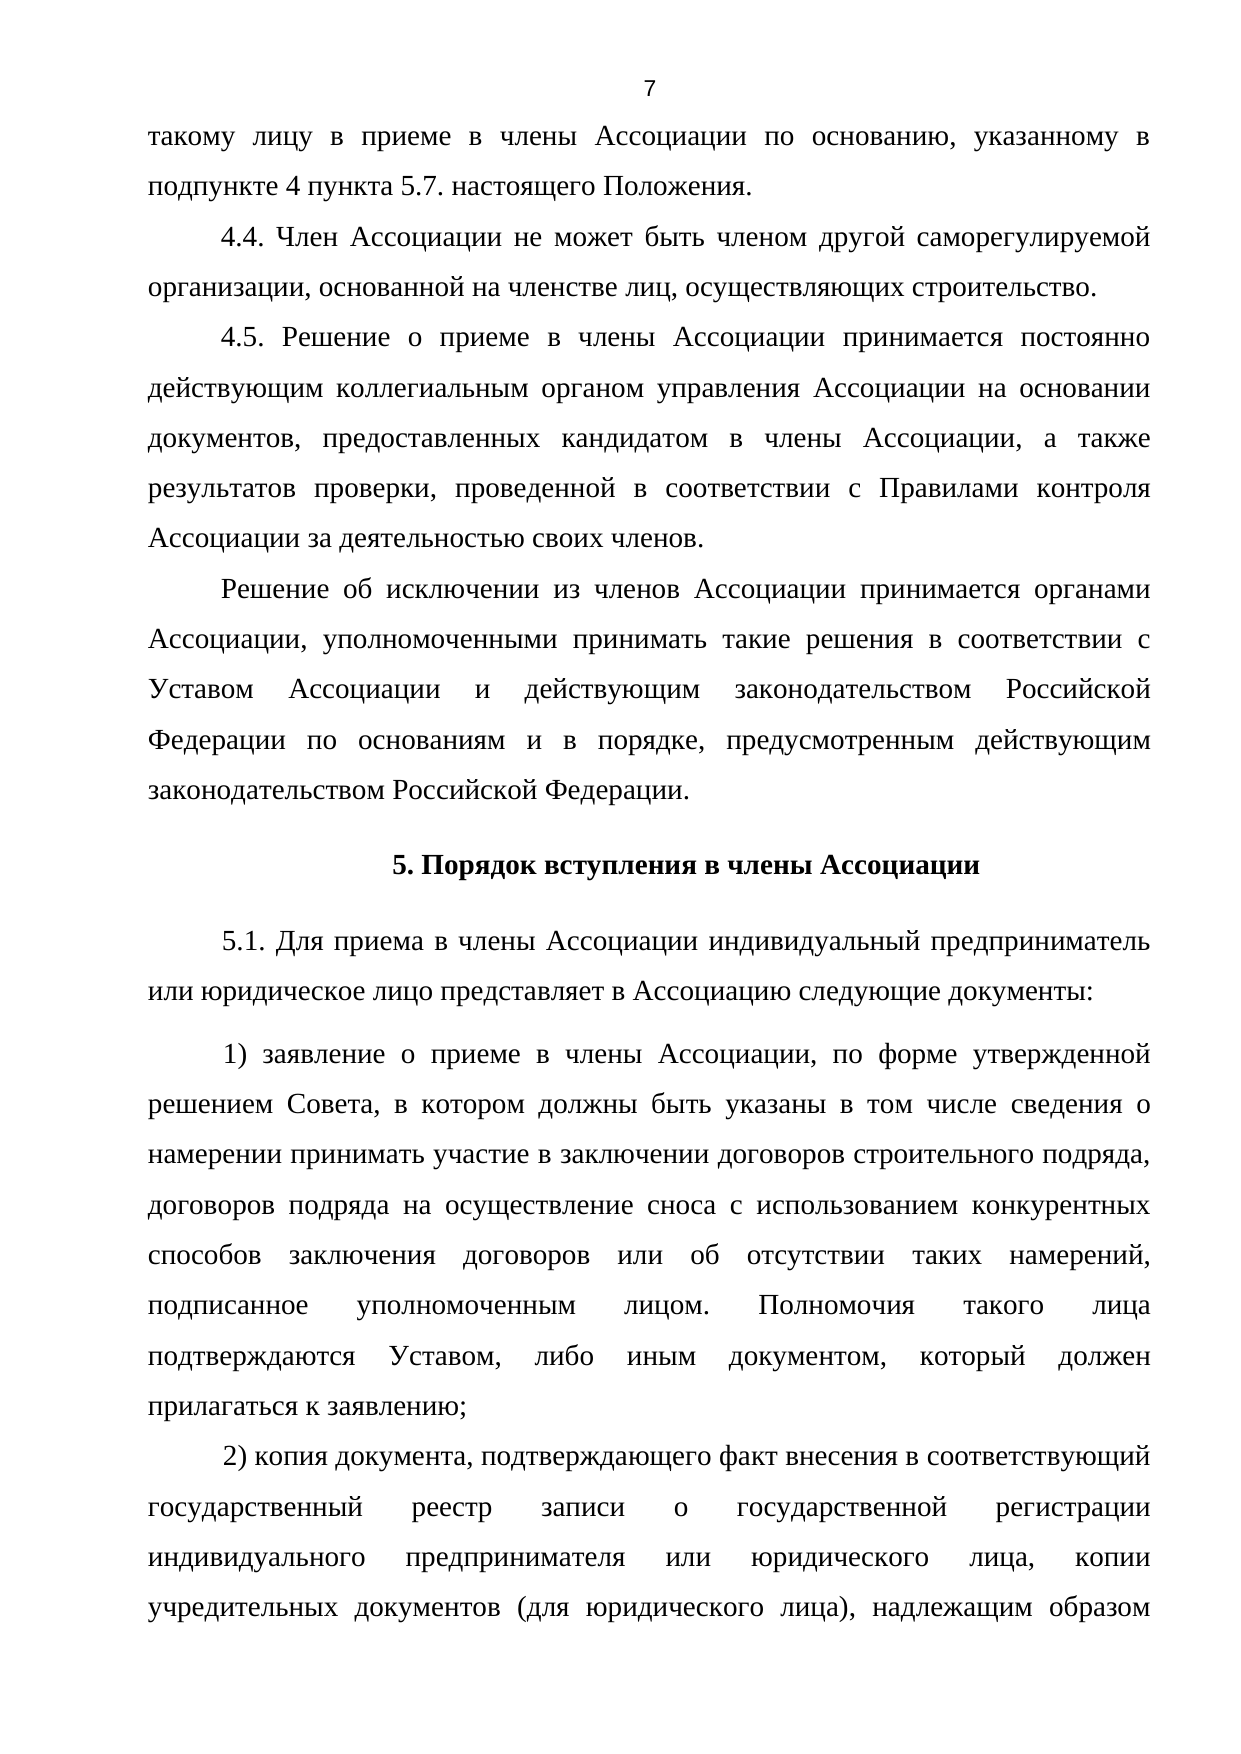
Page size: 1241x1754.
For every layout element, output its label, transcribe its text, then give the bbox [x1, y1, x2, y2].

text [148, 118, 1152, 202]
text 4.5. Решение о приеме в члены Ассоциации принимается постоянно действующим коллегиальным органом управления Ассоциации на основании документов, предоставленных кандидатом в члены Ассоциации, а также результатов проверки, проведенной в соответствии с Правилами контроля Ассоциации за деятельностью своих членов. [148, 319, 1152, 554]
text 1) заявление о приеме в члены Ассоциации, по форме утвержденной решением Совета, в котором должны быть указаны в том числе сведения о намерении принимать участие в заключении договоров строительного подряда, договоров подряда на осуществление сноса с использованием конкурентных способов заключения договоров или об отсутствии таких намерений, подписанное уполномоченным лицом. Полномочия такого лица подтверждаются Уставом, либо иным документом, который должен прилагаться к заявлению; [148, 1036, 1152, 1422]
text 5. Порядок вступления в члены Ассоциации [148, 847, 1152, 881]
text Решение об исключении из членов Ассоциации принимается органами Ассоциации, уполномоченными принимать такие решения в соответствии с Уставом Ассоциации и действующим законодательством Российской Федерации по основаниям и в порядке, предусмотренным действующим законодательством Российской Федерации. [148, 571, 1152, 806]
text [148, 1438, 1152, 1623]
subtitle 5.1. Для приема в члены Ассоциации индивидуальный предприниматель или юридическое лицо представляет в Ассоциацию следующие документы: [148, 923, 1152, 1007]
text 4.4. Член Ассоциации не может быть членом другой саморегулируемой организации, основанной на членстве лиц, осуществляющих строительство. [148, 219, 1152, 303]
